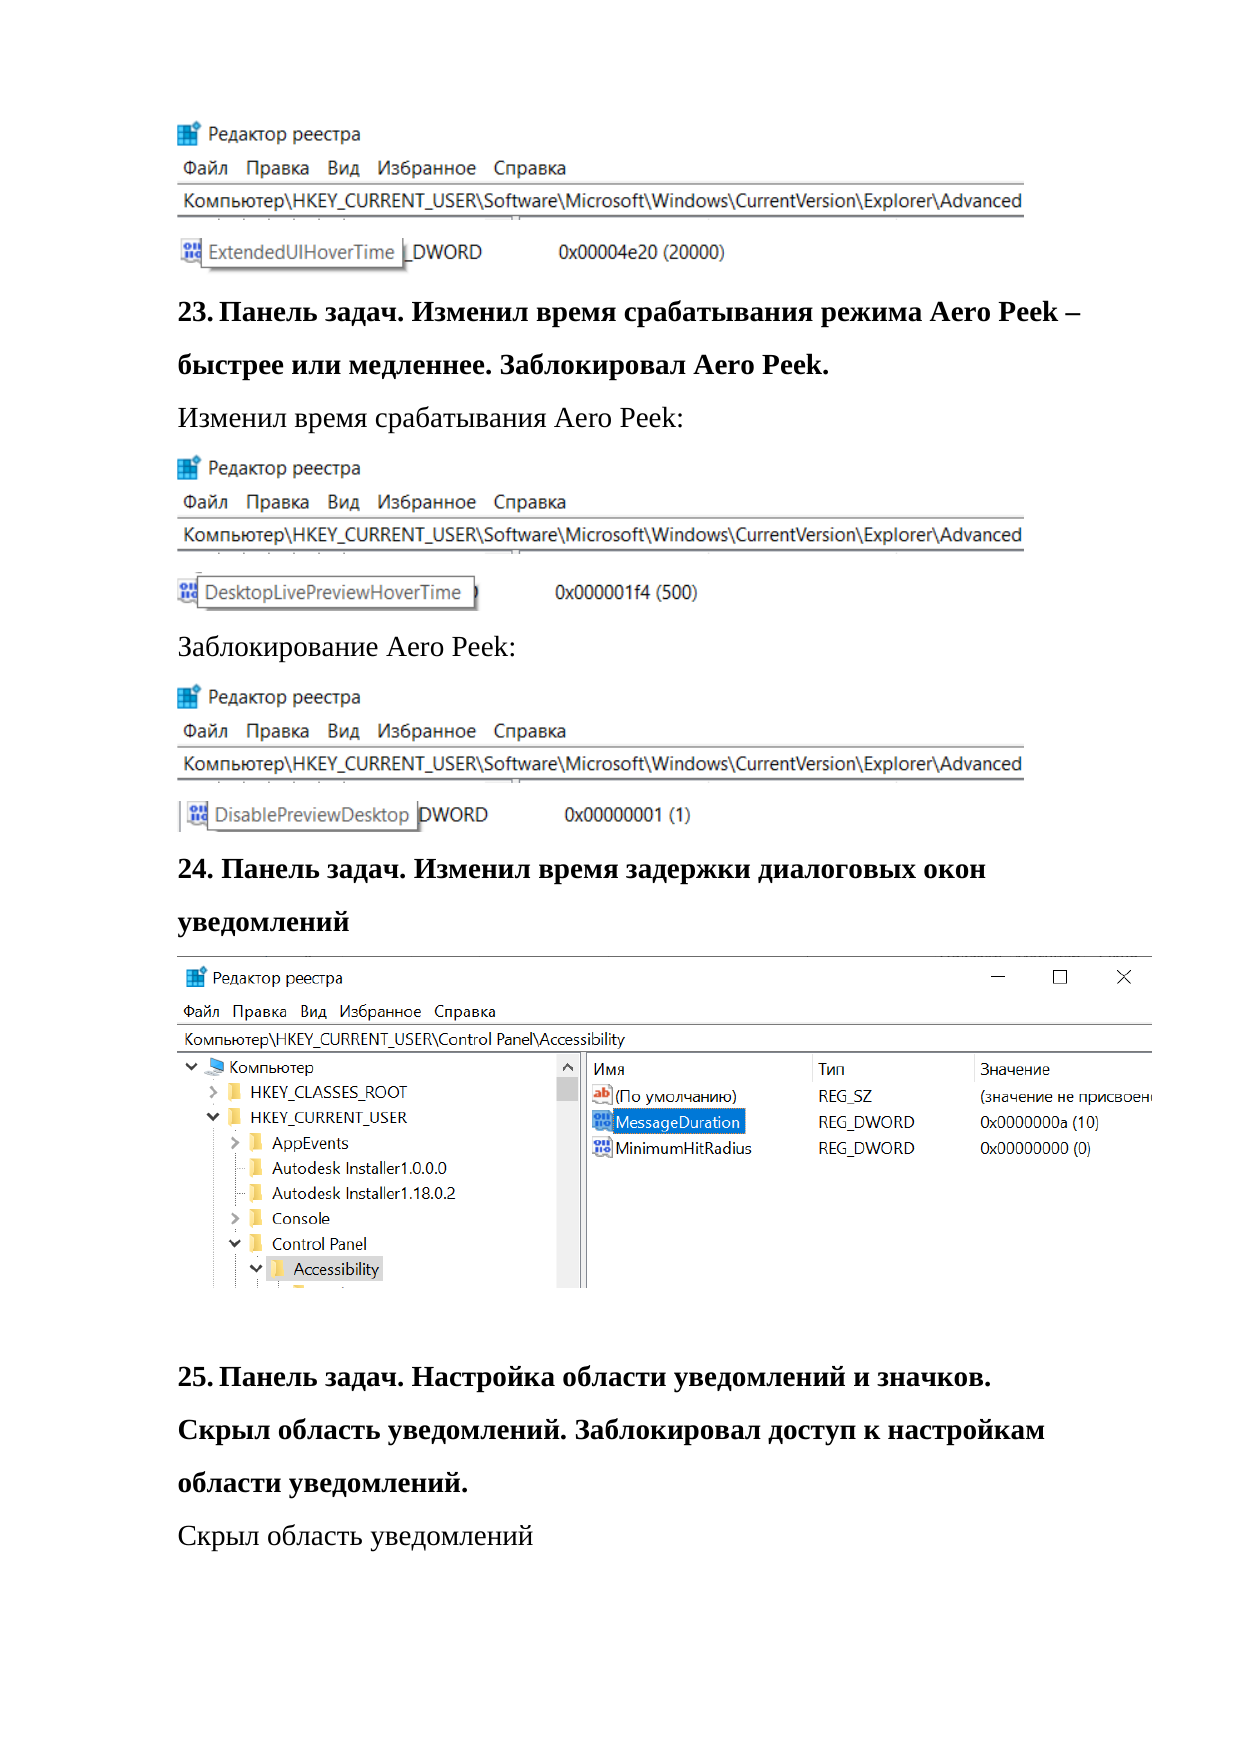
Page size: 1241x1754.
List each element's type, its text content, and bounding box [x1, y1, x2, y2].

text быстрее или медленнее. Заблокировал Aero Peek. [177, 347, 1152, 381]
text Изменил время срабатывания Aero Peek: [177, 400, 1152, 433]
picture [177, 801, 696, 832]
text уведомлений [177, 904, 1152, 937]
picture [177, 118, 1024, 220]
text области уведомлений. [177, 1465, 1152, 1499]
text 25. Панель задач. Настройка области уведомлений и значков. [177, 1359, 1152, 1393]
picture [177, 681, 1024, 783]
text Скрыл область уведомлений [177, 1518, 1152, 1551]
picture [177, 572, 703, 611]
picture [177, 956, 1152, 1288]
text Скрыл область уведомлений. Заблокировал доступ к настройкам [177, 1412, 1152, 1446]
text 23. Панель задач. Изменил время срабатывания режима Aero Peek – [177, 294, 1152, 328]
text Заблокирование Aero Peek: [177, 629, 1152, 663]
text 24. Панель задач. Изменил время задержки диалоговых окон [177, 851, 1152, 884]
picture [177, 452, 1024, 554]
picture [177, 238, 729, 276]
